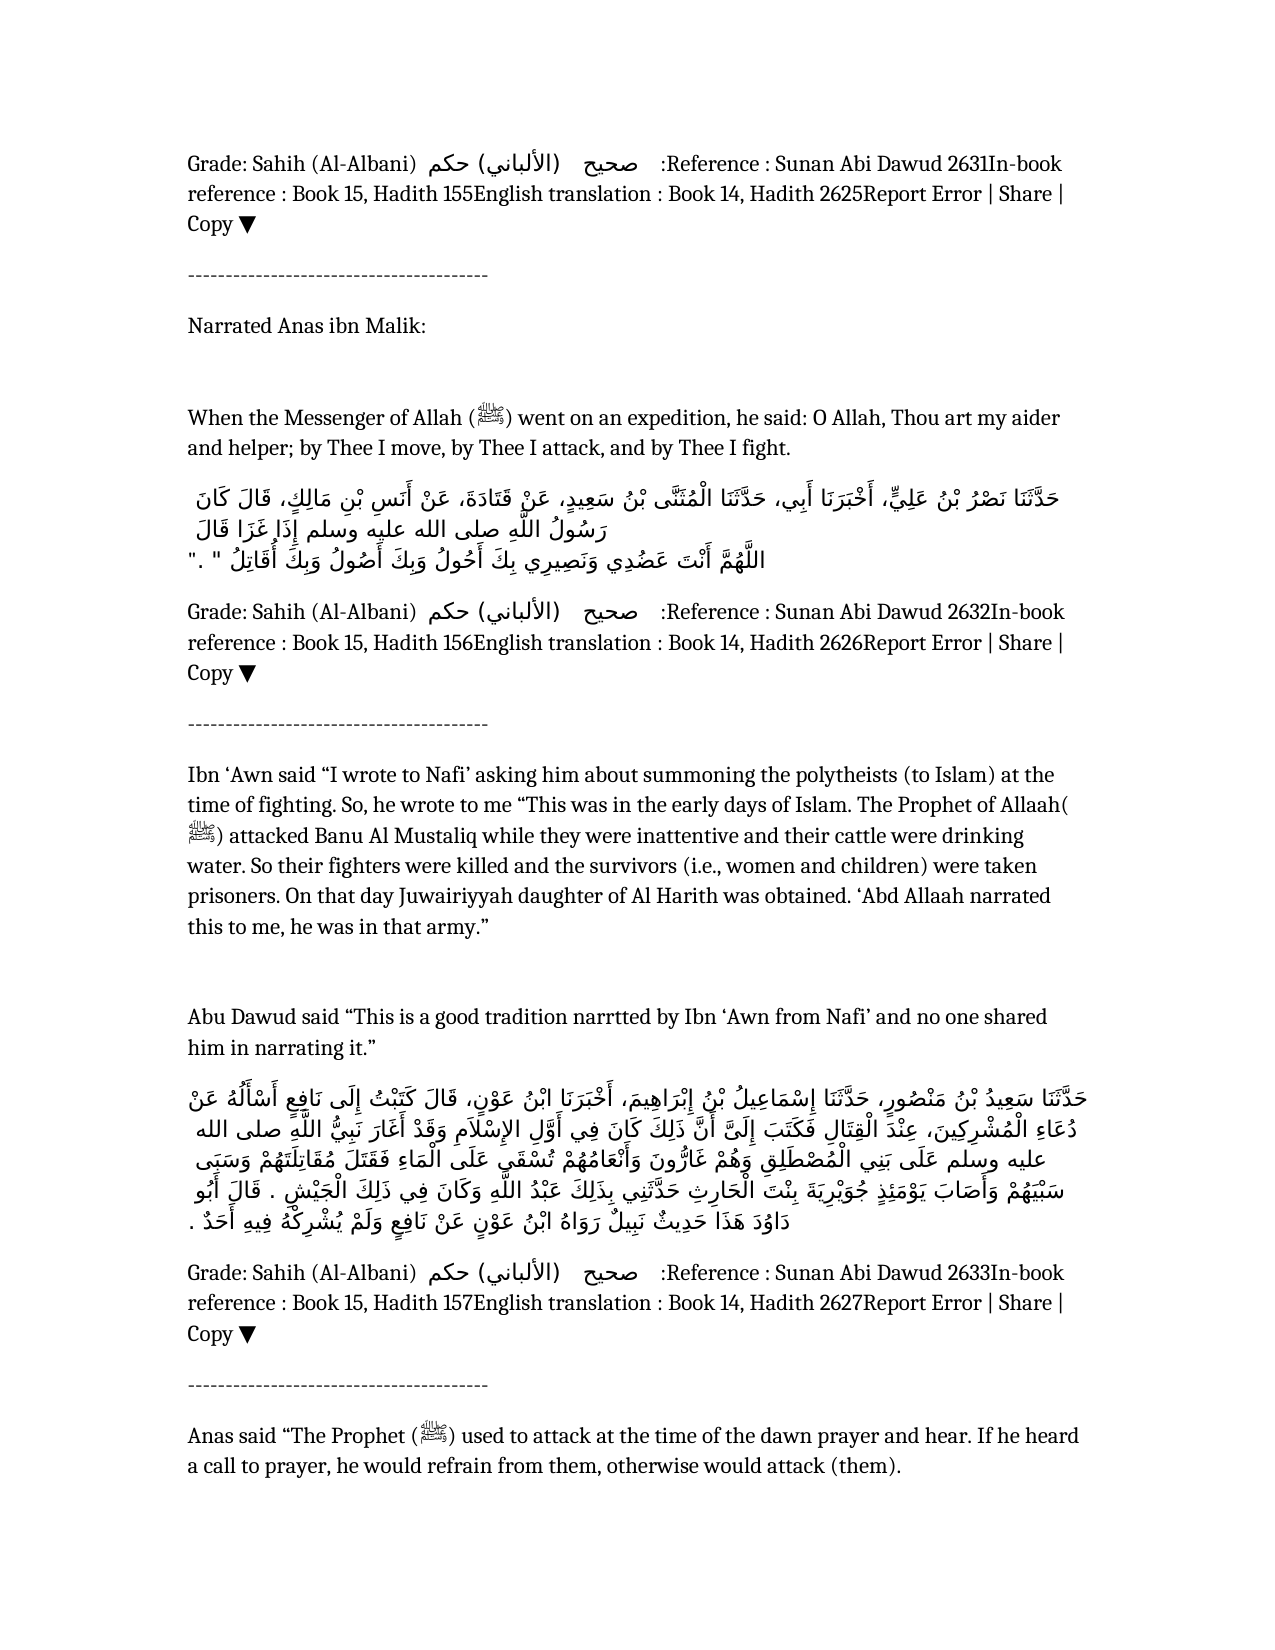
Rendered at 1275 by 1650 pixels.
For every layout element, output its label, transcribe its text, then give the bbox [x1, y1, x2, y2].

text ---------------------------------------- [187, 1371, 1087, 1398]
text Ibn ‘Awn said “I wrote to Nafi’ asking him about summoning the polytheists (to Islam) at the time of fighting. So, he wrote to me “This was in the early days of Islam. The Prophet of Allaah(ﷺ) attacked Banu Al Mustaliq while they were inattentive and their cattle were drinking water. So their fighters were killed and the survivors (i.e., women and children) were taken prisoners. On that day Juwairiyyah daughter of Al Harith was obtained. ‘Abd Allaah narrated this to me, he was in that army.” Abu Dawud said “This is a good tradition narrtted by Ibn ‘Awn from Nafi’ and no one shared him in narrating it.” [187, 762, 1087, 1061]
text Grade: Sahih (Al-Albani) صحيح (الألباني) حكم :Reference : Sunan Abi Dawud 2633In-book reference : Book 15, Hadith 157English translation : Book 14, Hadith 2627Report Error | Share | Copy ▼ [187, 1259, 1087, 1347]
text Grade: Sahih (Al-Albani) صحيح (الألباني) حكم :Reference : Sunan Abi Dawud 2631In-book reference : Book 15, Hadith 155English translation : Book 14, Hadith 2625Report Error | Share | Copy ▼ [187, 150, 1087, 237]
text ---------------------------------------- [187, 711, 1087, 737]
text Grade: Sahih (Al-Albani) صحيح (الألباني) حكم :Reference : Sunan Abi Dawud 2632In-book reference : Book 15, Hadith 156English translation : Book 14, Hadith 2626Report Error | Share | Copy ▼ [187, 598, 1087, 686]
text حَدَّثَنَا سَعِيدُ بْنُ مَنْصُورٍ، حَدَّثَنَا إِسْمَاعِيلُ بْنُ إِبْرَاهِيمَ، أَخْبَرَنَا ابْنُ عَوْنٍ، قَالَ كَتَبْتُ إِلَى نَافِعٍ أَسْأَلُهُ عَنْ دُعَاءِ الْمُشْرِكِينَ، عِنْدَ الْقِتَالِ فَكَتَبَ إِلَىَّ أَنَّ ذَلِكَ كَانَ فِي أَوَّلِ الإِسْلاَمِ وَقَدْ أَغَارَ نَبِيُّ اللَّهِ صلى الله عليه وسلم عَلَى بَنِي الْمُصْطَلِقِ وَهُمْ غَارُّونَ وَأَنْعَامُهُمْ تُسْقَى عَلَى الْمَاءِ فَقَتَلَ مُقَاتِلَتَهُمْ وَسَبَى سَبْيَهُمْ وَأَصَابَ يَوْمَئِذٍ جُوَيْرِيَةَ بِنْتَ الْحَارِثِ حَدَّثَنِي بِذَلِكَ عَبْدُ اللَّهِ وَكَانَ فِي ذَلِكَ الْجَيْشِ ‏.‏ قَالَ أَبُو دَاوُدَ هَذَا حَدِيثٌ نَبِيلٌ رَوَاهُ ابْنُ عَوْنٍ عَنْ نَافِعٍ وَلَمْ يُشْرِكْهُ فِيهِ أَحَدٌ ‏.‏ [187, 1085, 1087, 1234]
text حَدَّثَنَا نَصْرُ بْنُ عَلِيٍّ، أَخْبَرَنَا أَبِي، حَدَّثَنَا الْمُثَنَّى بْنُ سَعِيدٍ، عَنْ قَتَادَةَ، عَنْ أَنَسِ بْنِ مَالِكٍ، قَالَ كَانَ رَسُولُ اللَّهِ صلى الله عليه وسلم إِذَا غَزَا قَالَ ‏ "‏ اللَّهُمَّ أَنْتَ عَضُدِي وَنَصِيرِي بِكَ أَحُولُ وَبِكَ أَصُولُ وَبِكَ أُقَاتِلُ ‏"‏ ‏.‏ [187, 486, 1087, 574]
text Anas said “The Prophet (ﷺ) used to attack at the time of the dawn prayer and hear. If he heard a call to prayer, he would refrain from them, otherwise would attack (them). [187, 1422, 1087, 1479]
text Narrated Anas ibn Malik: When the Messenger of Allah (ﷺ) went on an expedition, he said: O Allah, Thou art my aider and helper; by Thee I move, by Thee I attack, and by Thee I fight. [187, 313, 1087, 461]
text ---------------------------------------- [187, 262, 1087, 288]
